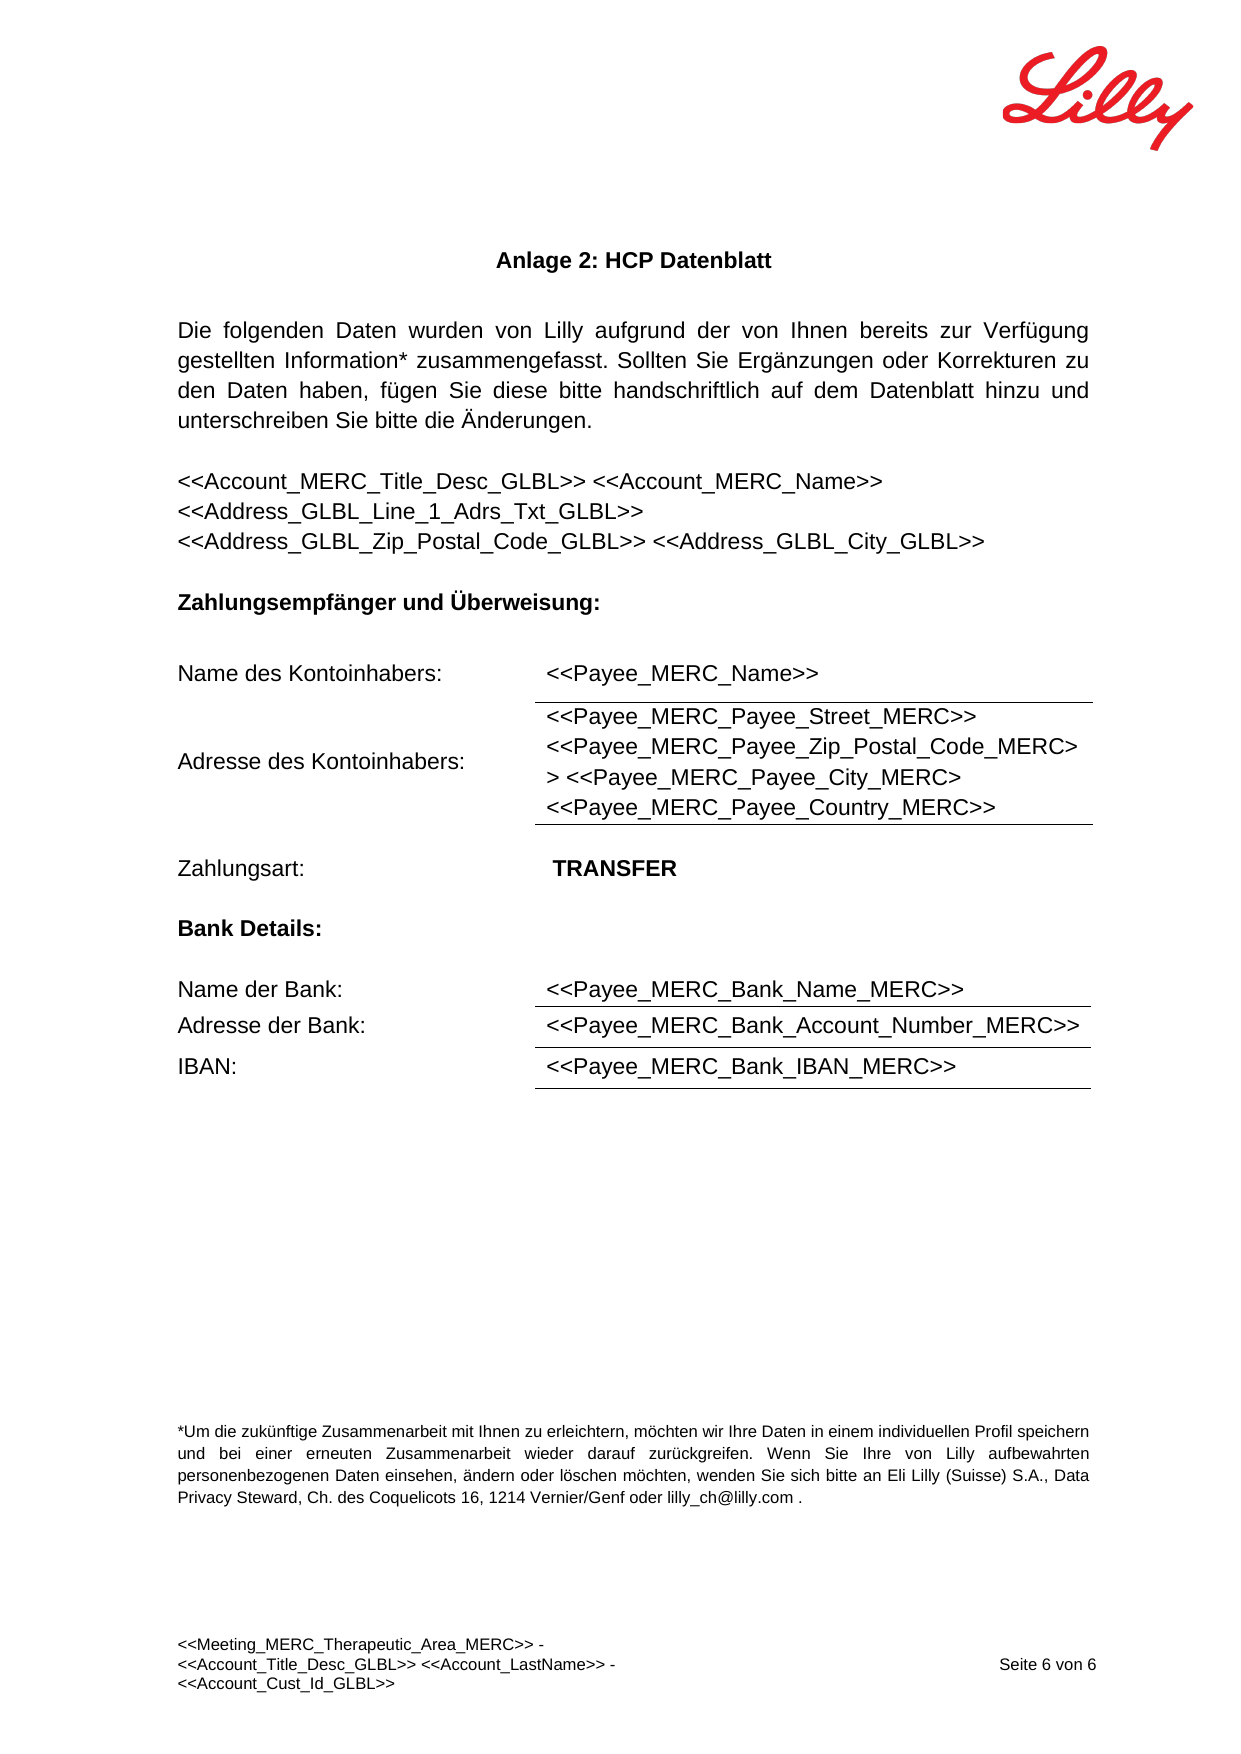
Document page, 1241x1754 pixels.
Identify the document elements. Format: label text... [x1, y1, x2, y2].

table_header <<Payee_MERC_Bank_Name_MERC>> [535, 976, 1091, 1006]
list Zahlungsart: TRANSFER [177, 855, 1090, 881]
table_cell Adresse des Kontoinhabers: [166, 702, 535, 823]
text <<Address_GLBL_Zip_Postal_Code_GLBL>> <<Address_GLBL_City_GLBL>> [177, 528, 1090, 554]
text *Um die zukünftige Zusammenarbeit mit Ihnen zu erleichtern, möchten wir Ihre Daten in einem individuellen Profil speichern und bei einer erneuten Zusammenarbeit wieder darauf zurückgreifen. Wenn Sie Ihre von Lilly aufbewahrten personenbezogenen Daten einsehen, ändern oder löschen möchten, wenden Sie sich bitte an Eli Lilly (Suisse) S.A., Data Privacy Steward, Ch. des Coquelicots 16, 1214 Vernier/Genf oder lilly_ch@lilly.com . [177, 1422, 1090, 1507]
table_header <<Payee_MERC_Name>> [535, 649, 1093, 702]
table_header Name des Kontoinhabers: [166, 649, 535, 702]
text <<Address_GLBL_Line_1_Adrs_Txt_GLBL>> [177, 498, 1090, 524]
text Die folgenden Daten wurden von Lilly aufgrund der von Ihnen bereits zur Verfügung gestellten Information* zusammengefasst. Sollten Sie Ergänzungen oder Korrekturen zu den Daten haben, fügen Sie diese bitte handschriftlich auf dem Datenblatt hinzu und unterschreiben Sie bitte die Änderungen. [177, 317, 1090, 433]
table_cell <<Payee_MERC_Payee_Street_MERC>> <<Payee_MERC_Payee_Zip_Postal_Code_MERC>> <<Payee_MERC_Payee_City_MERC> <<Payee_MERC_Payee_Country_MERC>> [535, 703, 1093, 823]
table_cell <<Payee_MERC_Bank_Account_Number_MERC>> [535, 1007, 1091, 1047]
table_cell IBAN: [166, 1047, 535, 1088]
picture [1002, 46, 1194, 151]
table_cell Adresse der Bank: [166, 1006, 535, 1047]
text <<Account_MERC_Title_Desc_GLBL>> <<Account_MERC_Name>> [177, 468, 1090, 494]
table_header Name der Bank: [166, 976, 535, 1006]
text Anlage 2: HCP Datenblatt [177, 247, 1090, 274]
list Bank Details: [177, 915, 1090, 942]
table_cell <<Payee_MERC_Bank_IBAN_MERC>> [535, 1048, 1091, 1088]
text Zahlungsempfänger und Überweisung: [177, 588, 1092, 615]
